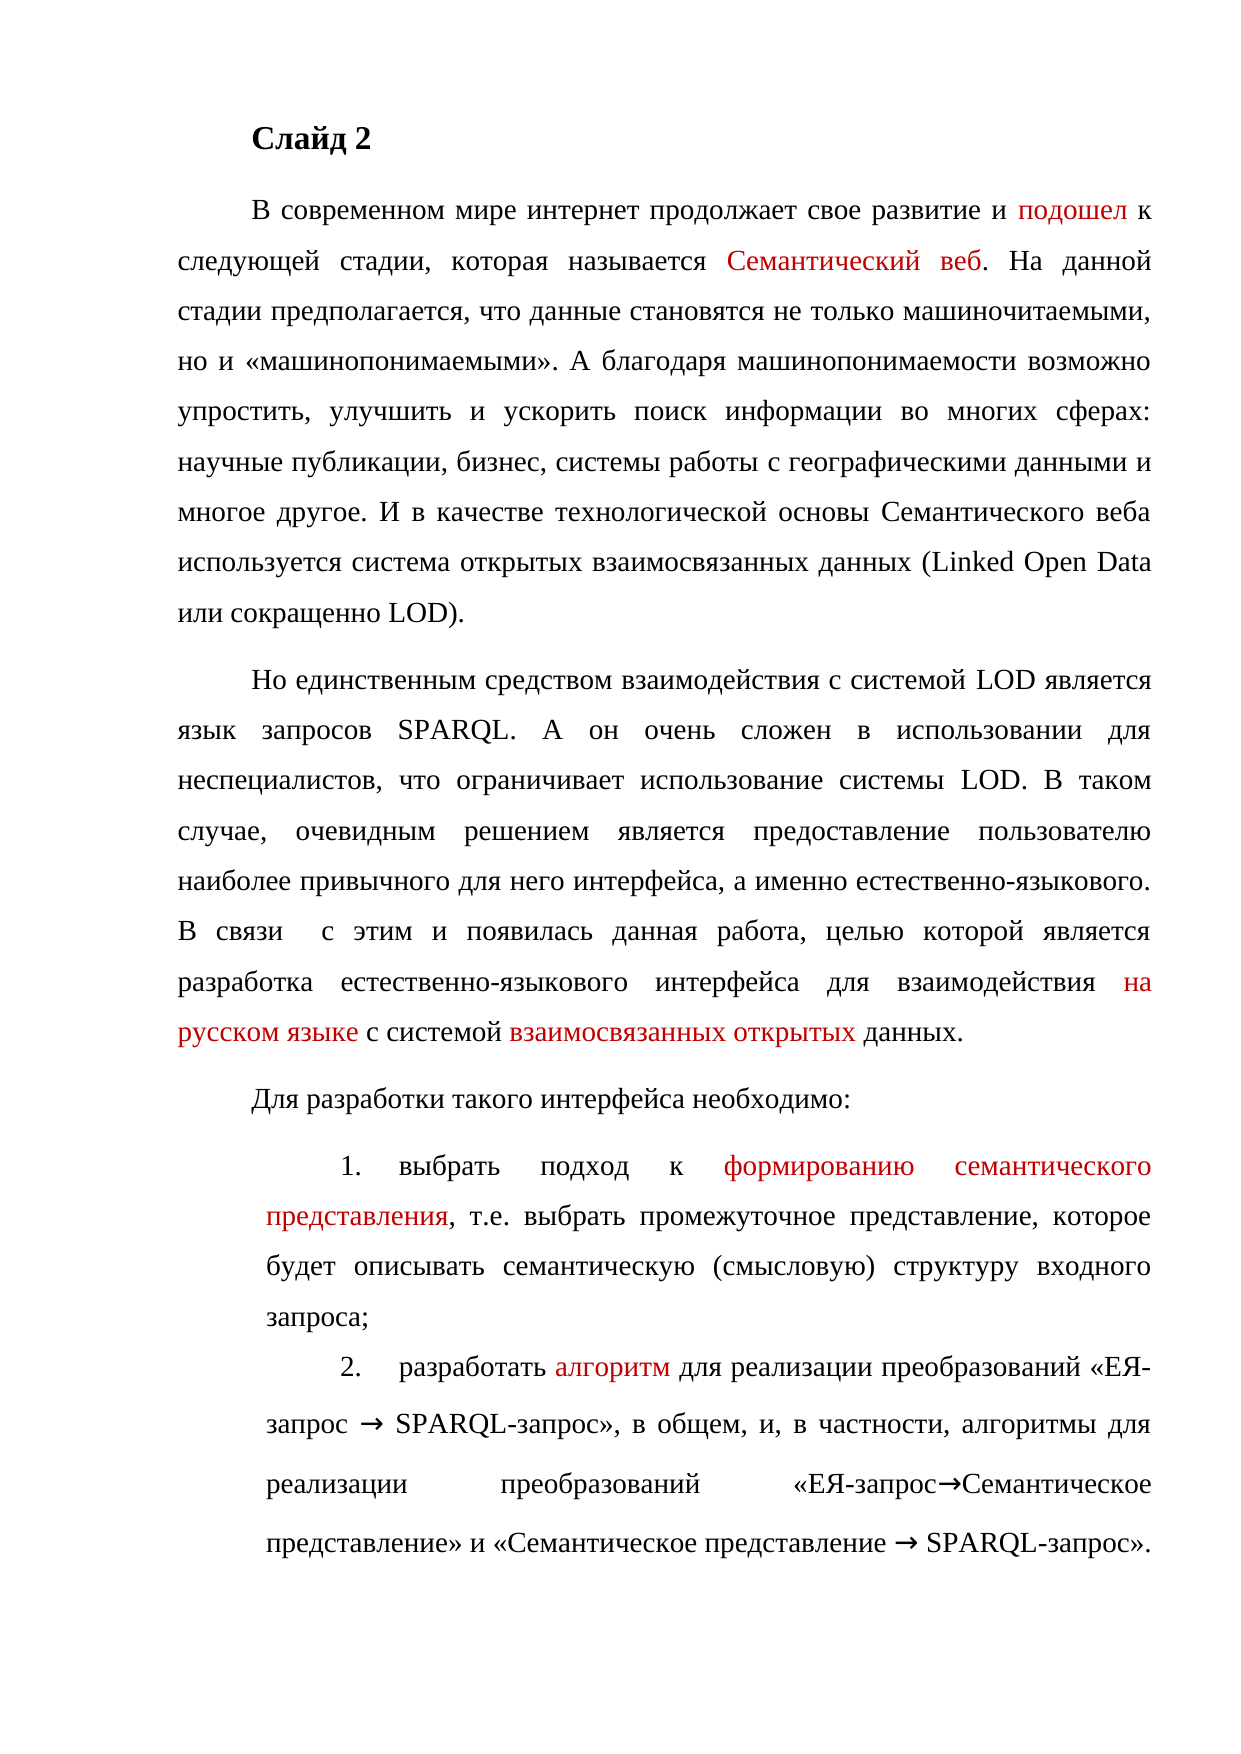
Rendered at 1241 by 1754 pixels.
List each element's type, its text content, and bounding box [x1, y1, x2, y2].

text Слайд 2 [177, 118, 1152, 156]
list разработать алгоритм для реализации преобразований «ЕЯ-запрос SPARQL-запрос», в общем, и, в частности, алгоритмы для реализации преобразований «ЕЯ-запросСемантическое представление» и «Семантическое представление SPARQL-запрос». [266, 1349, 1152, 1561]
text Для разработки такого интерфейса необходимо: [177, 1081, 1152, 1114]
list выбрать подход к формированию семантического представления, т.е. выбрать промежуточное представление, которое будет описывать семантическую (смысловую) структуру входного запроса; [266, 1148, 1152, 1332]
text Но единственным средством взаимодействия с системой LOD является язык запросов SPARQL. А он очень сложен в использовании для неспециалистов, что ограничивает использование системы LOD. В таком случае, очевидным решением является предоставление пользователю наиболее привычного для него интерфейса, а именно естественно-языкового. В связи с этим и появилась данная работа, целью которой является разработка естественно-языкового интерфейса для взаимодействия на русском языке с системой взаимосвязанных открытых данных. [177, 662, 1152, 1047]
text В современном мире интернет продолжает свое развитие и подошел к следующей стадии, которая называется Семантический веб. На данной стадии предполагается, что данные становятся не только машиночитаемыми, но и «машинопонимаемыми». А благодаря машинопонимаемости возможно упростить, улучшить и ускорить поиск информации во многих сферах: научные публикации, бизнес, системы работы с географическими данными и многое другое. И в качестве технологической основы Семантического веба используется система открытых взаимосвязанных данных (Linked Open Data или сокращенно LOD). [177, 192, 1152, 628]
